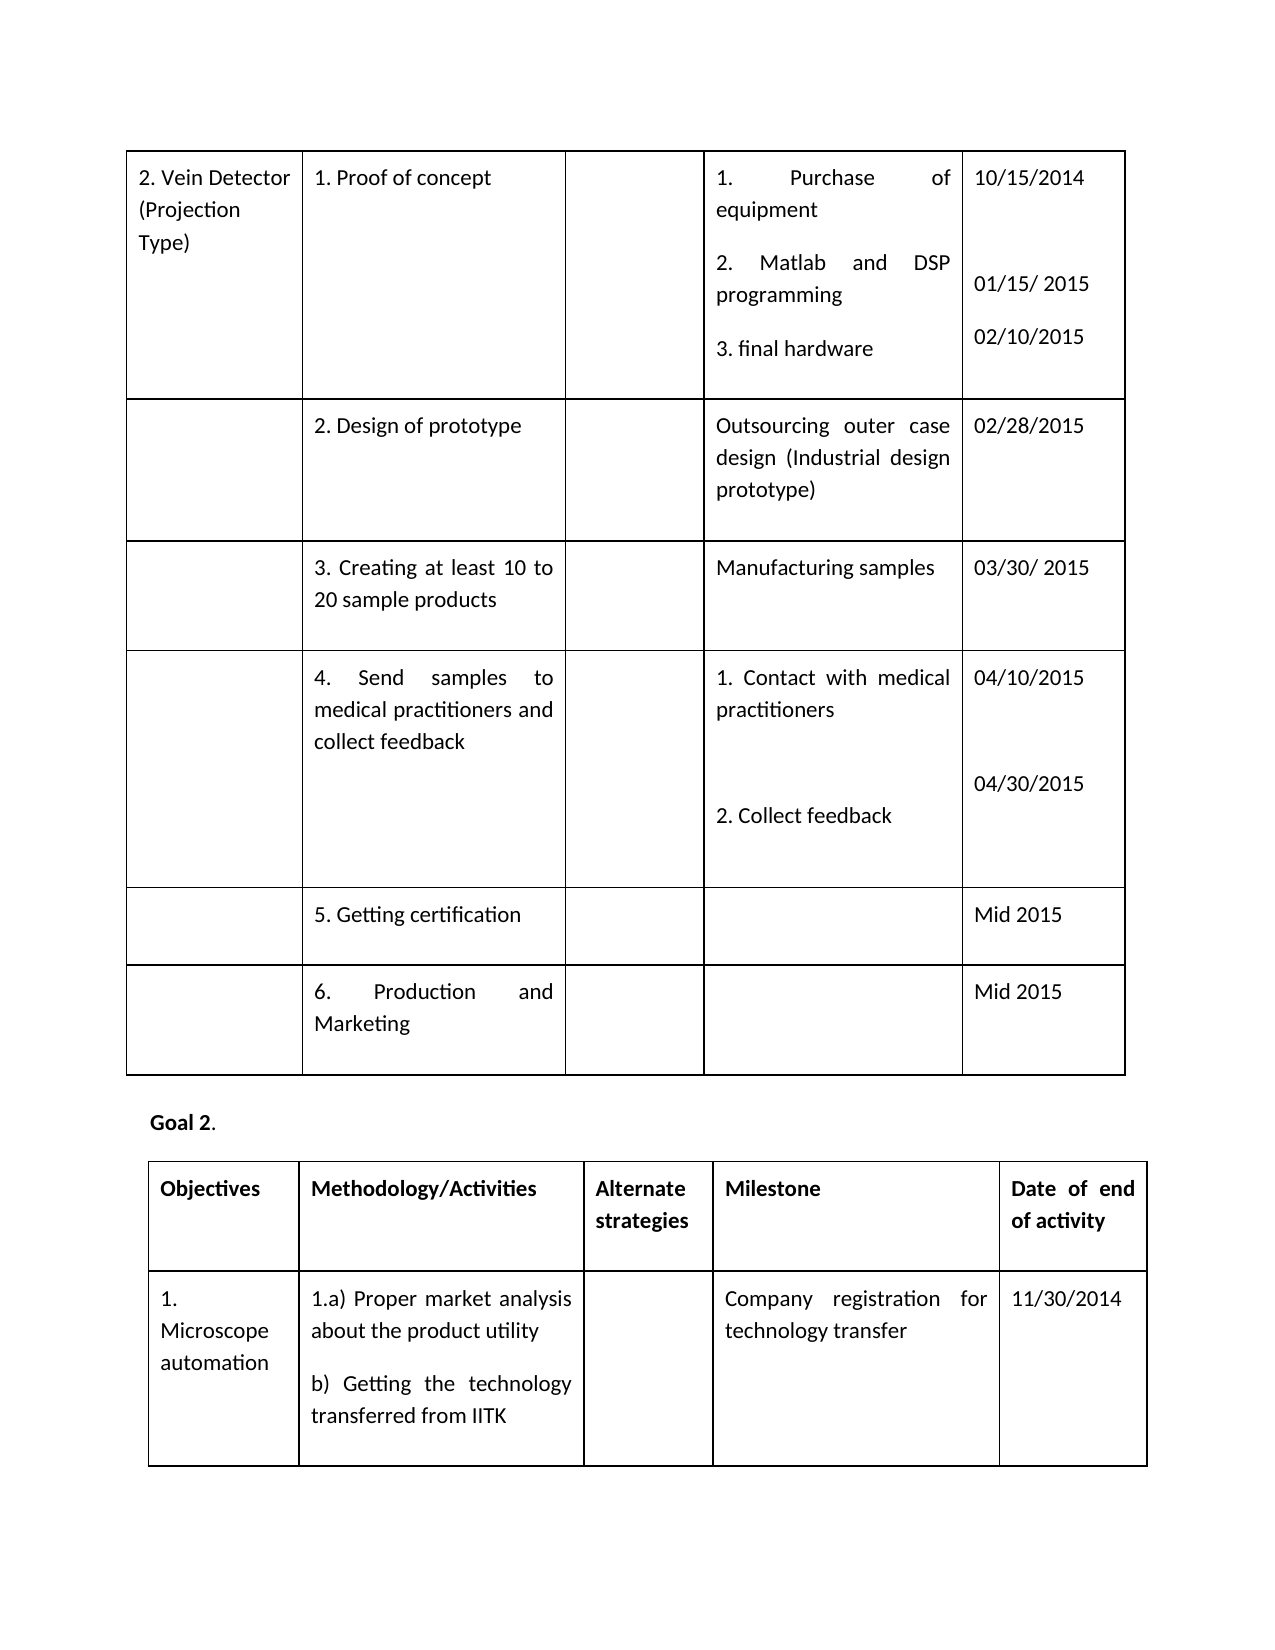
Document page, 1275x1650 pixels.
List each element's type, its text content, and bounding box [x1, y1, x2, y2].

table_header Objectives [149, 1162, 298, 1270]
table_cell 10/15/2014 01/15/ 2015 02/10/2015 [963, 152, 1124, 398]
table_cell Outsourcing outer case design (Industrial design prototype) [705, 400, 962, 540]
table_cell 02/28/2015 [963, 400, 1124, 540]
table_cell [127, 542, 302, 650]
table_cell Manufacturing samples [705, 542, 962, 650]
table_cell 3. Creating at least 10 to 20 sample products [303, 542, 565, 650]
table_cell [585, 1272, 712, 1465]
table_cell [705, 888, 962, 964]
table_cell 1. Purchase of equipment 2. Matlab and DSP programming 3. final hardware [705, 152, 962, 398]
table_cell 1. Proof of concept [303, 152, 565, 398]
table_cell [566, 651, 703, 886]
table_cell [127, 966, 302, 1074]
table_cell 2. Vein Detector (Projection Type) [127, 152, 302, 398]
table_cell [127, 888, 302, 964]
table_cell 1. Microscope automation [149, 1272, 298, 1465]
table_cell [566, 888, 703, 964]
table_cell 04/10/2015 04/30/2015 [963, 651, 1124, 886]
table_cell 1. Contact with medical practitioners 2. Collect feedback [705, 651, 962, 886]
table_cell [566, 152, 703, 398]
table_cell [127, 400, 302, 540]
table_cell [566, 966, 703, 1074]
table_cell 1.a) Proper market analysis about the product utility b) Getting the technology transferred from IITK [300, 1272, 583, 1465]
table_header Alternate strategies [585, 1162, 712, 1270]
table_cell 03/30/ 2015 [963, 542, 1124, 650]
table_header Methodology/Activities [300, 1162, 583, 1270]
table_header Date of end of activity [1000, 1162, 1146, 1270]
table_cell Company registration for technology transfer [714, 1272, 999, 1465]
text Goal 2. [150, 1076, 1125, 1136]
table_cell [127, 651, 302, 886]
table_cell Mid 2015 [963, 966, 1124, 1074]
table_cell [566, 400, 703, 540]
table_cell Mid 2015 [963, 888, 1124, 964]
table_cell 5. Getting certification [303, 888, 565, 964]
table_cell [705, 966, 962, 1074]
table_cell 11/30/2014 [1000, 1272, 1146, 1465]
table_cell 2. Design of prototype [303, 400, 565, 540]
table_cell 4. Send samples to medical practitioners and collect feedback [303, 651, 565, 886]
table_cell 6. Production and Marketing [303, 966, 565, 1074]
table_cell [566, 542, 703, 650]
table_header Milestone [714, 1162, 999, 1270]
